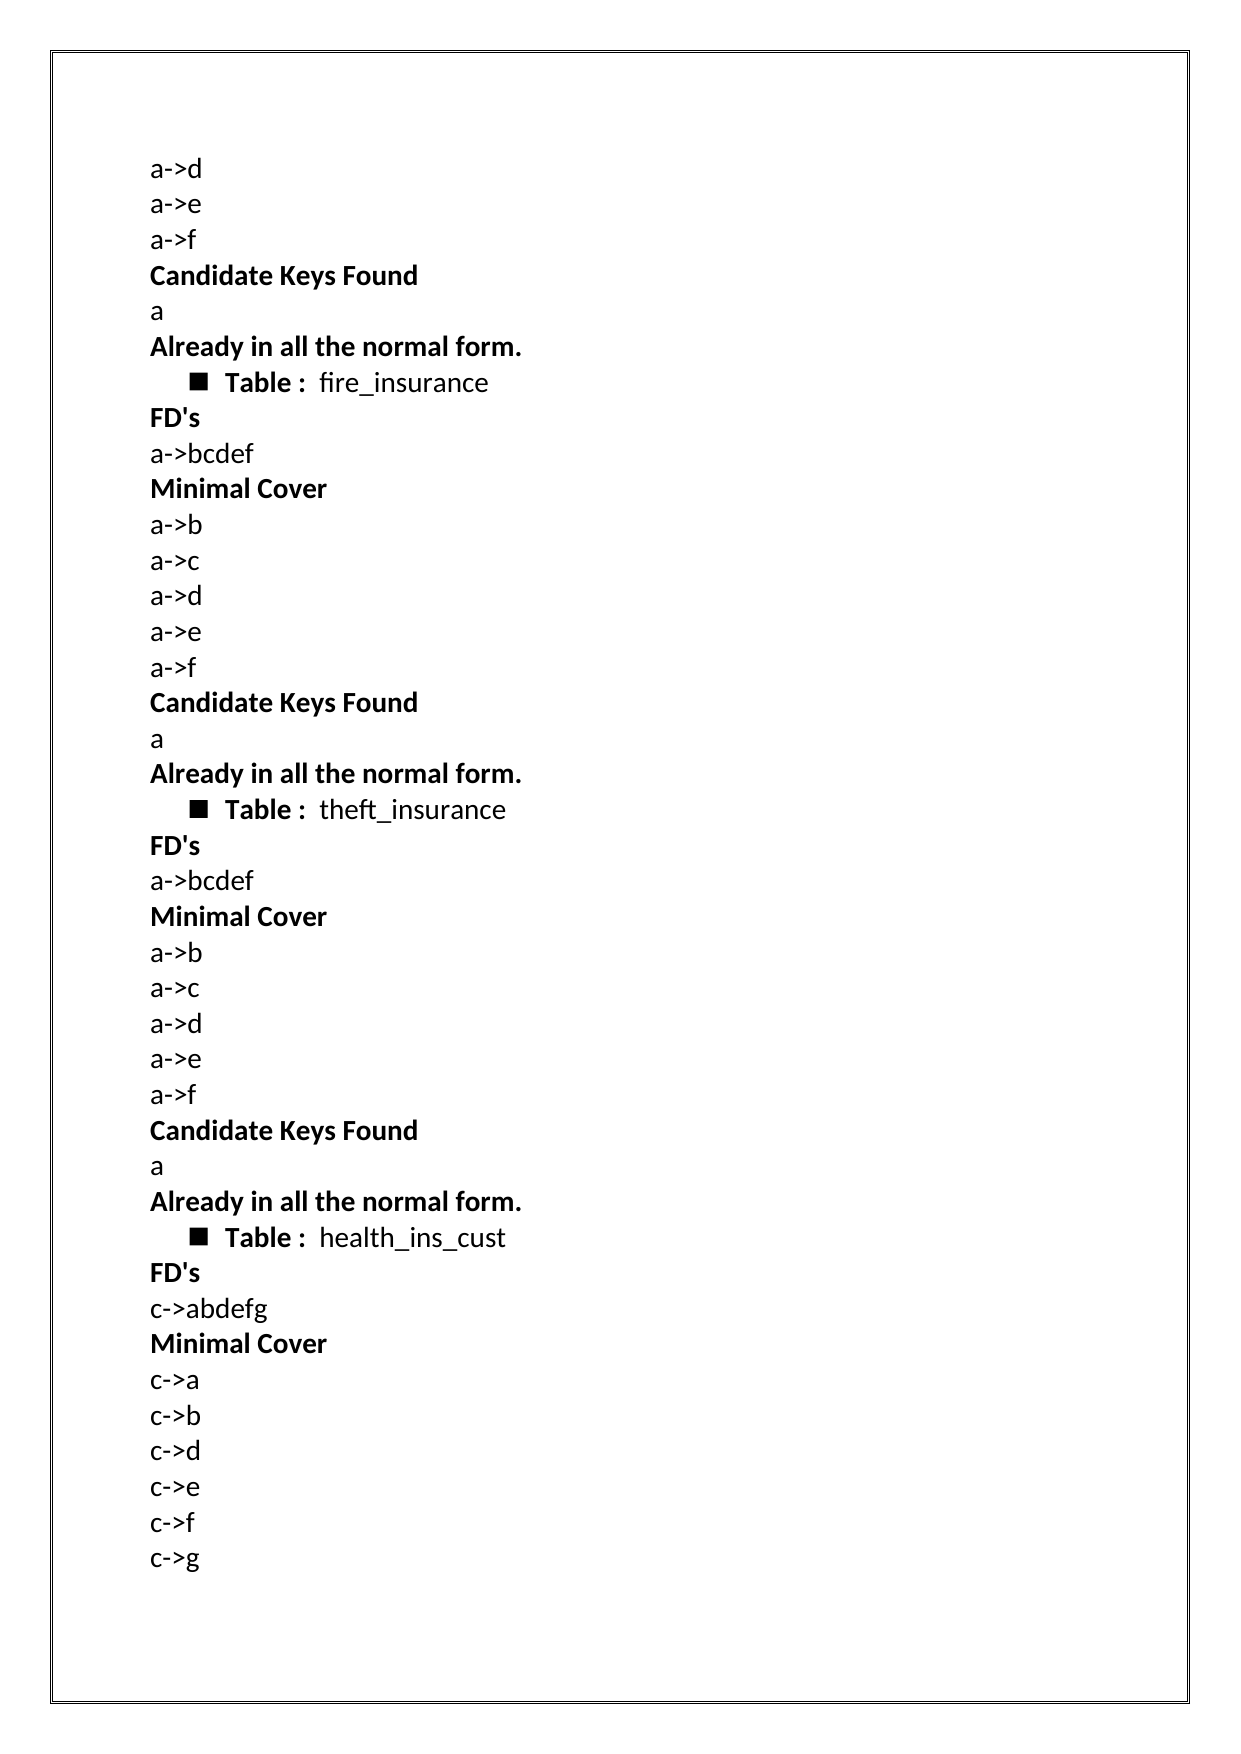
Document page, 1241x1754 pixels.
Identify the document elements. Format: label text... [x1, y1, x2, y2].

text c->b [150, 1397, 1090, 1432]
text c->abdefg [150, 1290, 1090, 1326]
text Already in all the normal form. [150, 756, 1090, 791]
text a->e [150, 186, 1090, 221]
text a->b [150, 934, 1090, 969]
text Candidate Keys Found [150, 1112, 1090, 1147]
text Minimal Cover [150, 898, 1090, 934]
text a->f [150, 221, 1090, 257]
text a->d [150, 1005, 1090, 1041]
text a->d [150, 150, 1090, 186]
text a->d [150, 577, 1090, 613]
list Table : health_ins_cust [187, 1219, 1090, 1254]
text FD's [150, 399, 1090, 435]
text a->e [150, 613, 1090, 649]
text Already in all the normal form. [150, 328, 1090, 364]
text FD's [150, 1254, 1090, 1290]
text FD's [150, 827, 1090, 862]
text Candidate Keys Found [150, 257, 1090, 292]
text Minimal Cover [150, 1326, 1090, 1361]
text a->c [150, 542, 1090, 577]
list Table : fire_insurance [187, 364, 1090, 399]
text c->e [150, 1468, 1090, 1504]
text c->f [150, 1504, 1090, 1539]
text c->g [150, 1539, 1090, 1575]
text Minimal Cover [150, 471, 1090, 506]
text Already in all the normal form. [150, 1183, 1090, 1219]
text a [150, 292, 1090, 328]
text a->f [150, 649, 1090, 684]
text c->a [150, 1361, 1090, 1397]
text a [150, 720, 1090, 756]
text a->f [150, 1076, 1090, 1112]
text a->b [150, 506, 1090, 542]
text a->e [150, 1041, 1090, 1076]
text a->bcdef [150, 862, 1090, 898]
list Table : theft_insurance [187, 791, 1090, 827]
text Candidate Keys Found [150, 684, 1090, 720]
text a->c [150, 969, 1090, 1005]
text a->bcdef [150, 435, 1090, 471]
text a [150, 1147, 1090, 1183]
text c->d [150, 1432, 1090, 1468]
